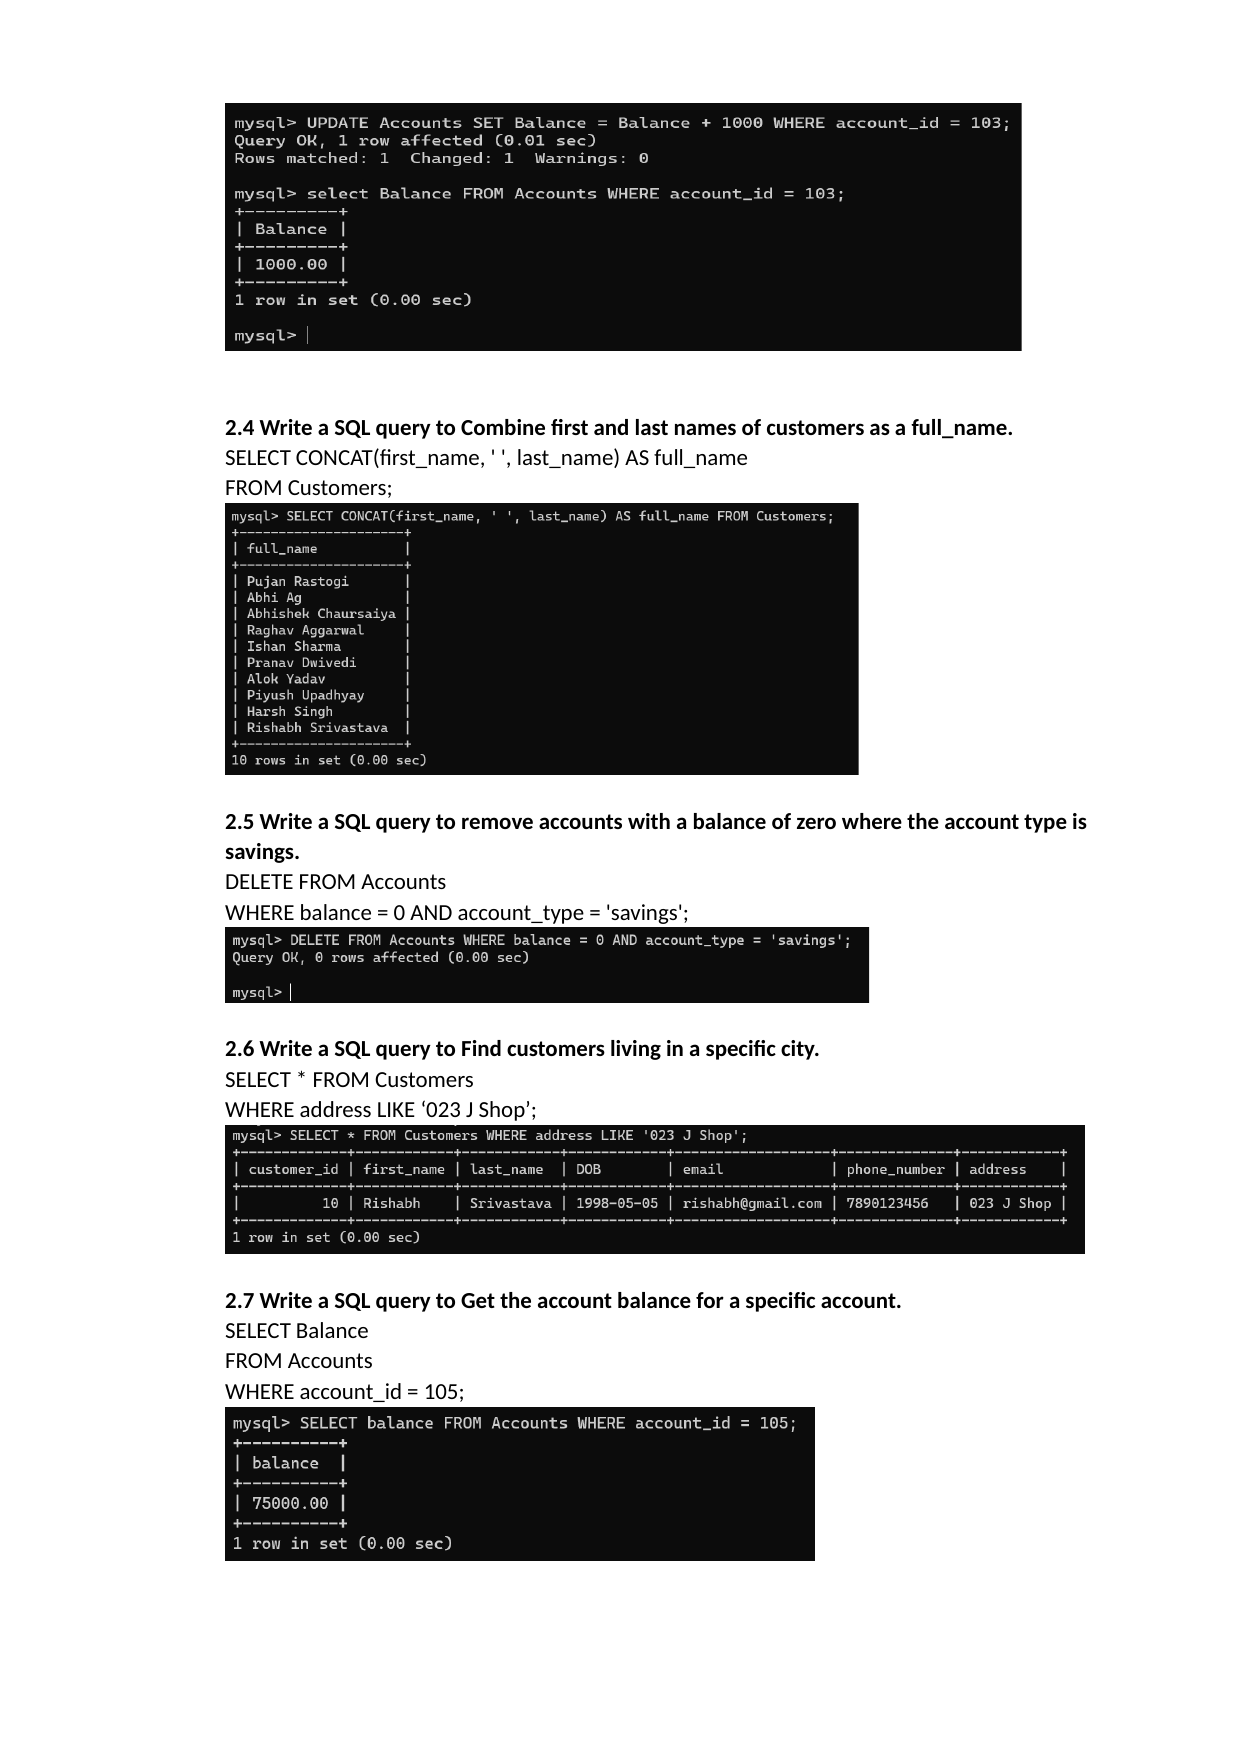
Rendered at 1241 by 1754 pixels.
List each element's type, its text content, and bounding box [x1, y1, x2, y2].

list 2.5 Write a SQL query to remove accounts with a balance of zero where the account type is savings. [225, 807, 1090, 865]
list WHERE address LIKE ‘023 J Shop’; [225, 1095, 1090, 1123]
picture [225, 1125, 1085, 1254]
list FROM Accounts [225, 1347, 1090, 1375]
list FROM Customers; [225, 473, 1090, 501]
list SELECT CONCAT(first_name, ' ', last_name) AS full_name [225, 443, 1090, 471]
list SELECT * FROM Customers [225, 1065, 1090, 1093]
picture [225, 927, 870, 1003]
list SELECT Balance [225, 1316, 1090, 1344]
list WHERE balance = 0 AND account_type = 'savings'; [225, 898, 1090, 926]
list DELETE FROM Accounts [225, 867, 1090, 896]
list 2.6 Write a SQL query to Find customers living in a specific city. [225, 1034, 1090, 1063]
list 2.4 Write a SQL query to Combine first and last names of customers as a full_name. [225, 413, 1090, 441]
list WHERE account_id = 105; [225, 1377, 1090, 1405]
picture [225, 103, 1022, 351]
picture [225, 1407, 815, 1561]
list 2.7 Write a SQL query to Get the account balance for a specific account. [225, 1286, 1090, 1314]
picture [225, 503, 859, 775]
